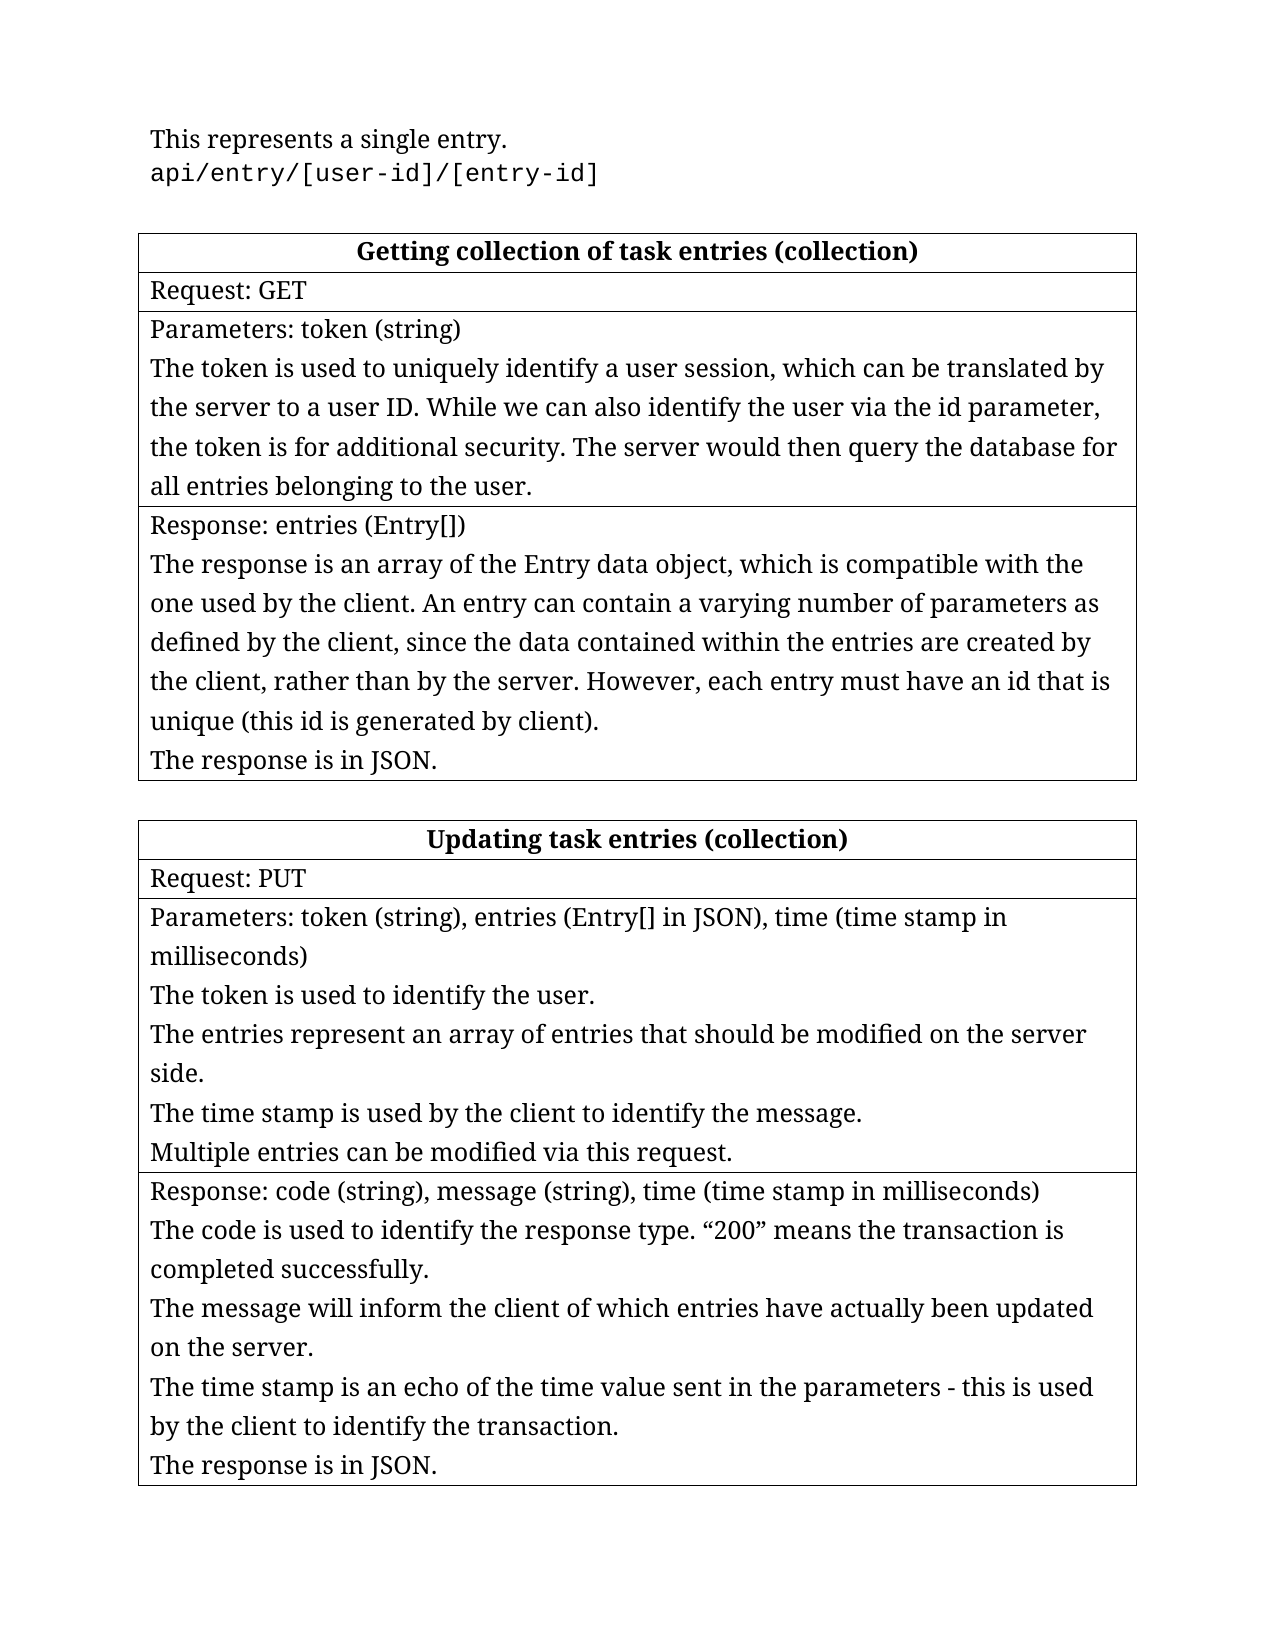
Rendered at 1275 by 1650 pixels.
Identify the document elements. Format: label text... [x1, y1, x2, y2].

table_cell Response: entries (Entry[]) The response is an array of the Entry data object, which is compatible with the one used by the client. An entry can contain a varying number of parameters as defined by the client, since the data contained within the entries are created by the client, rather than by the server. However, each entry must have an id that is unique (this id is generated by client). The response is in JSON. [139, 507, 1136, 780]
text api/entry/[user-id]/[entry-id] [150, 161, 1125, 189]
table_header Getting collection of task entries (collection) [139, 234, 1136, 272]
table_cell Parameters: token (string), entries (Entry[] in JSON), time (time stamp in milliseconds) The token is used to identify the user. The entries represent an array of entries that should be modified on the server side. The time stamp is used by the client to identify the message. Multiple entries can be modified via this request. [139, 899, 1136, 1172]
text This represents a single entry. [150, 122, 1125, 156]
table_cell Response: code (string), message (string), time (time stamp in milliseconds) The code is used to identify the response type. “200” means the transaction is completed successfully. The message will inform the client of which entries have actually been updated on the server. The time stamp is an echo of the time value sent in the parameters - this is used by the client to identify the transaction. The response is in JSON. [139, 1173, 1136, 1485]
table_header Updating task entries (collection) [139, 821, 1136, 859]
table_cell Request: PUT [139, 860, 1136, 898]
table_cell Request: GET [139, 273, 1136, 311]
table_cell Parameters: token (string) The token is used to uniquely identify a user session, which can be translated by the server to a user ID. While we can also identify the user via the id parameter, the token is for additional security. The server would then query the database for all entries belonging to the user. [139, 312, 1136, 506]
